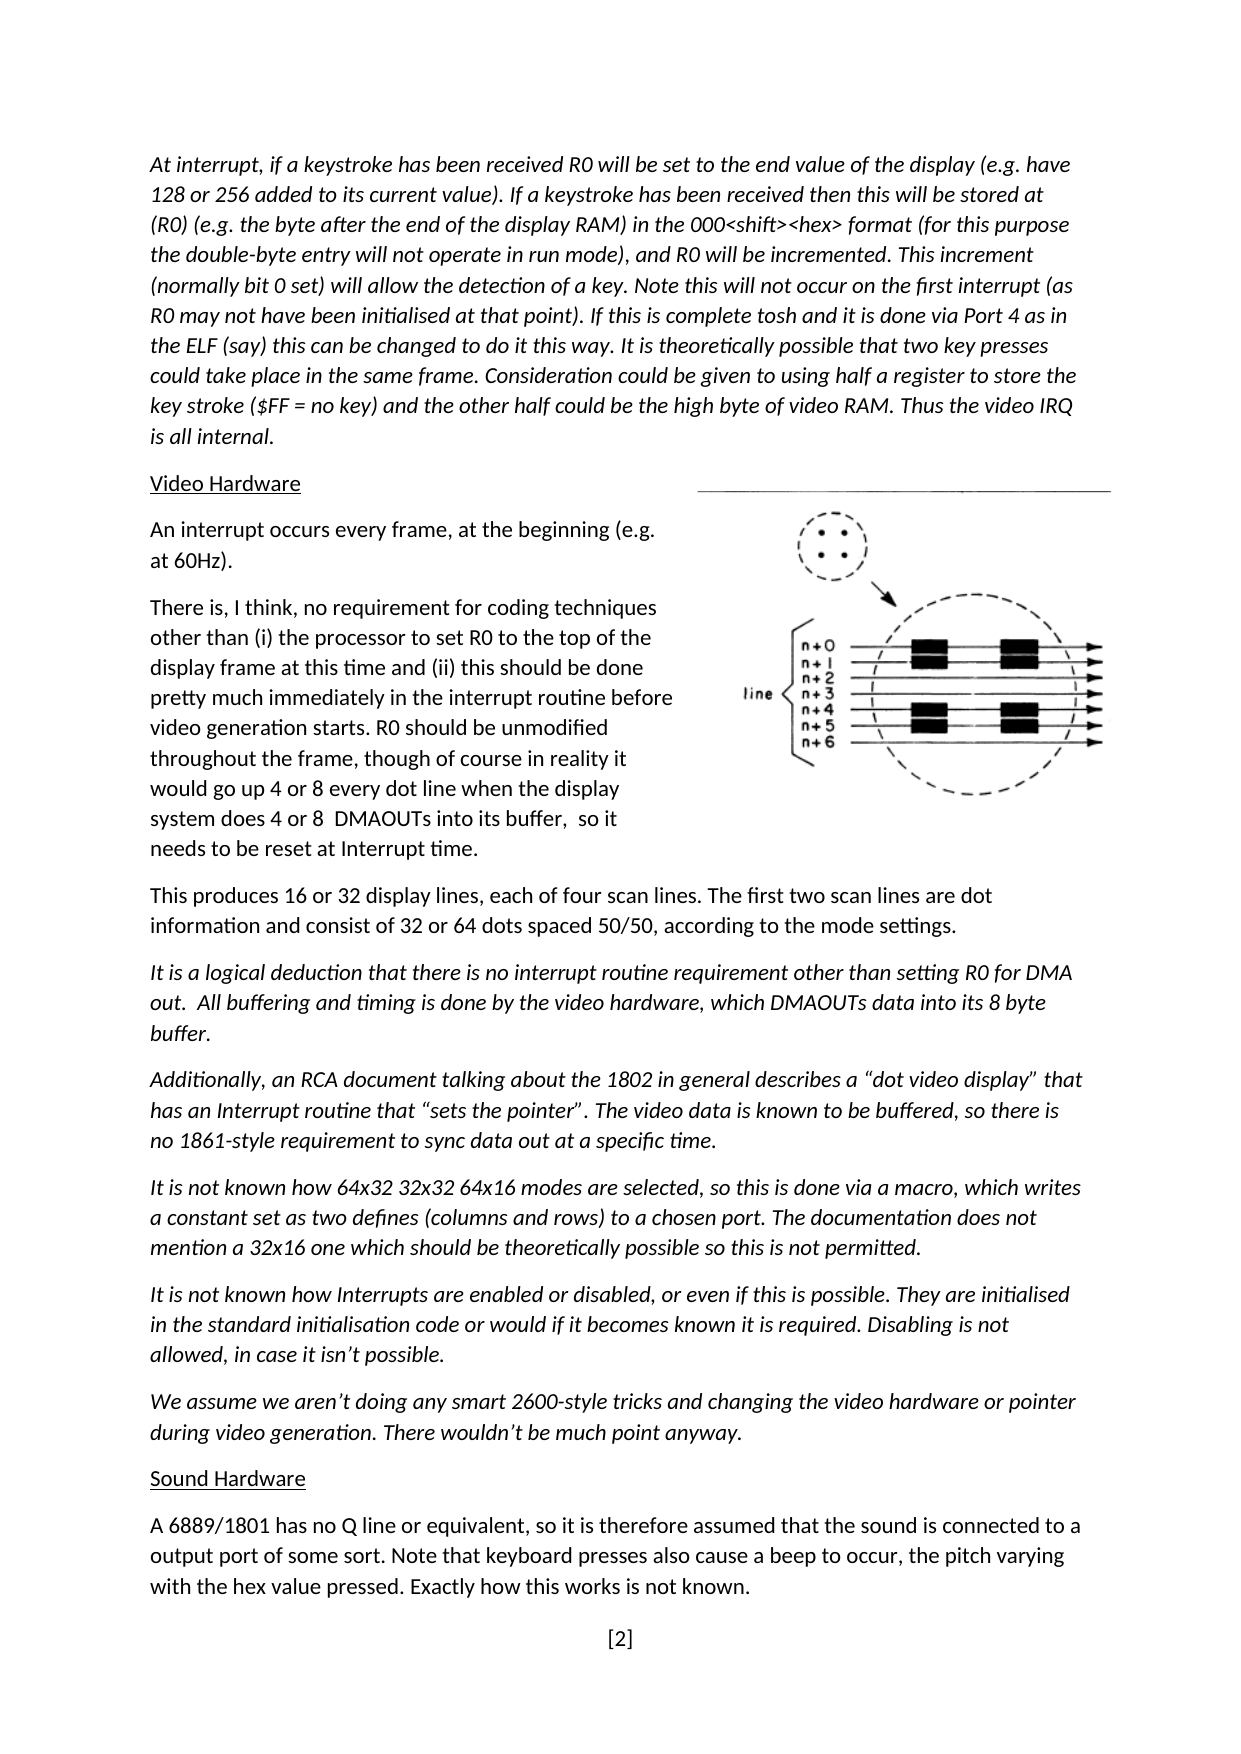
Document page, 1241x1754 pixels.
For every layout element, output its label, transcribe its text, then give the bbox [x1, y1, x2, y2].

text Video Hardware [150, 469, 1090, 497]
text This produces 16 or 32 display lines, each of four scan lines. The first two scan lines are dot information and consist of 32 or 64 dots spaced 50/50, according to the mode settings. [150, 881, 1090, 939]
text An interrupt occurs every frame, at the beginning (e.g. at 60Hz). [150, 516, 697, 574]
text At interrupt, if a keystroke has been received R0 will be set to the end value of the display (e.g. have 128 or 256 added to its current value). If a keystroke has been received then this will be stored at (R0) (e.g. the byte after the end of the display RAM) in the 000<shift><hex> format (for this purpose the double-byte entry will not operate in run mode), and R0 will be incremented. This increment (normally bit 0 set) will allow the detection of a key. Note this will not occur on the first interrupt (as R0 may not have been initialised at that point). If this is complete tosh and it is done via Port 4 as in the ELF (say) this can be changed to do it this way. It is theoretically possible that two key presses could take place in the same frame. Consideration could be given to using half a register to store the key stroke ($FF = no key) and the other half could be the high byte of video RAM. Thus the video IRQ is all internal. [150, 150, 1090, 450]
picture [697, 491, 1112, 820]
text A 6889/1801 has no Q line or equivalent, so it is therefore assumed that the sound is connected to a output port of some sort. Note that keyboard presses also cause a beep to occur, the pitch varying with the hex value pressed. Exactly how this works is not known. [150, 1511, 1090, 1600]
text It is a logical deduction that there is no interrupt routine requirement other than setting R0 for DMA out. All buffering and timing is done by the video hardware, which DMAOUTs data into its 8 byte buffer. [150, 958, 1090, 1047]
text There is, I think, no requirement for coding techniques other than (i) the processor to set R0 to the top of the display frame at this time and (ii) this should be done pretty much immediately in the interrupt routine before video generation starts. R0 should be unmodified throughout the frame, though of course in reality it would go up 4 or 8 every dot line when the display system does 4 or 8 DMAOUTs into its buffer, so it needs to be reset at Interrupt time. [150, 593, 1090, 862]
text Additionally, an RCA document talking about the 1802 in general describes a “dot video display” that has an Interrupt routine that “sets the pointer”. The video data is known to be buffered, so there is no 1861-style requirement to sync data out at a specific time. [150, 1066, 1090, 1154]
text It is not known how Interrupts are enabled or disabled, or even if this is possible. They are initialised in the standard initialisation code or would if it becomes known it is required. Disabling is not allowed, in case it isn’t possible. [150, 1280, 1090, 1369]
text Sound Hardware [150, 1464, 1090, 1493]
text We assume we aren’t doing any smart 2600-style tricks and changing the video hardware or pointer during video generation. There wouldn’t be much point anyway. [150, 1387, 1090, 1446]
text It is not known how 64x32 32x32 64x16 modes are selected, so this is done via a macro, which writes a constant set as two defines (columns and rows) to a chosen port. The documentation does not mention a 32x16 one which should be theoretically possible so this is not permitted. [150, 1173, 1090, 1261]
